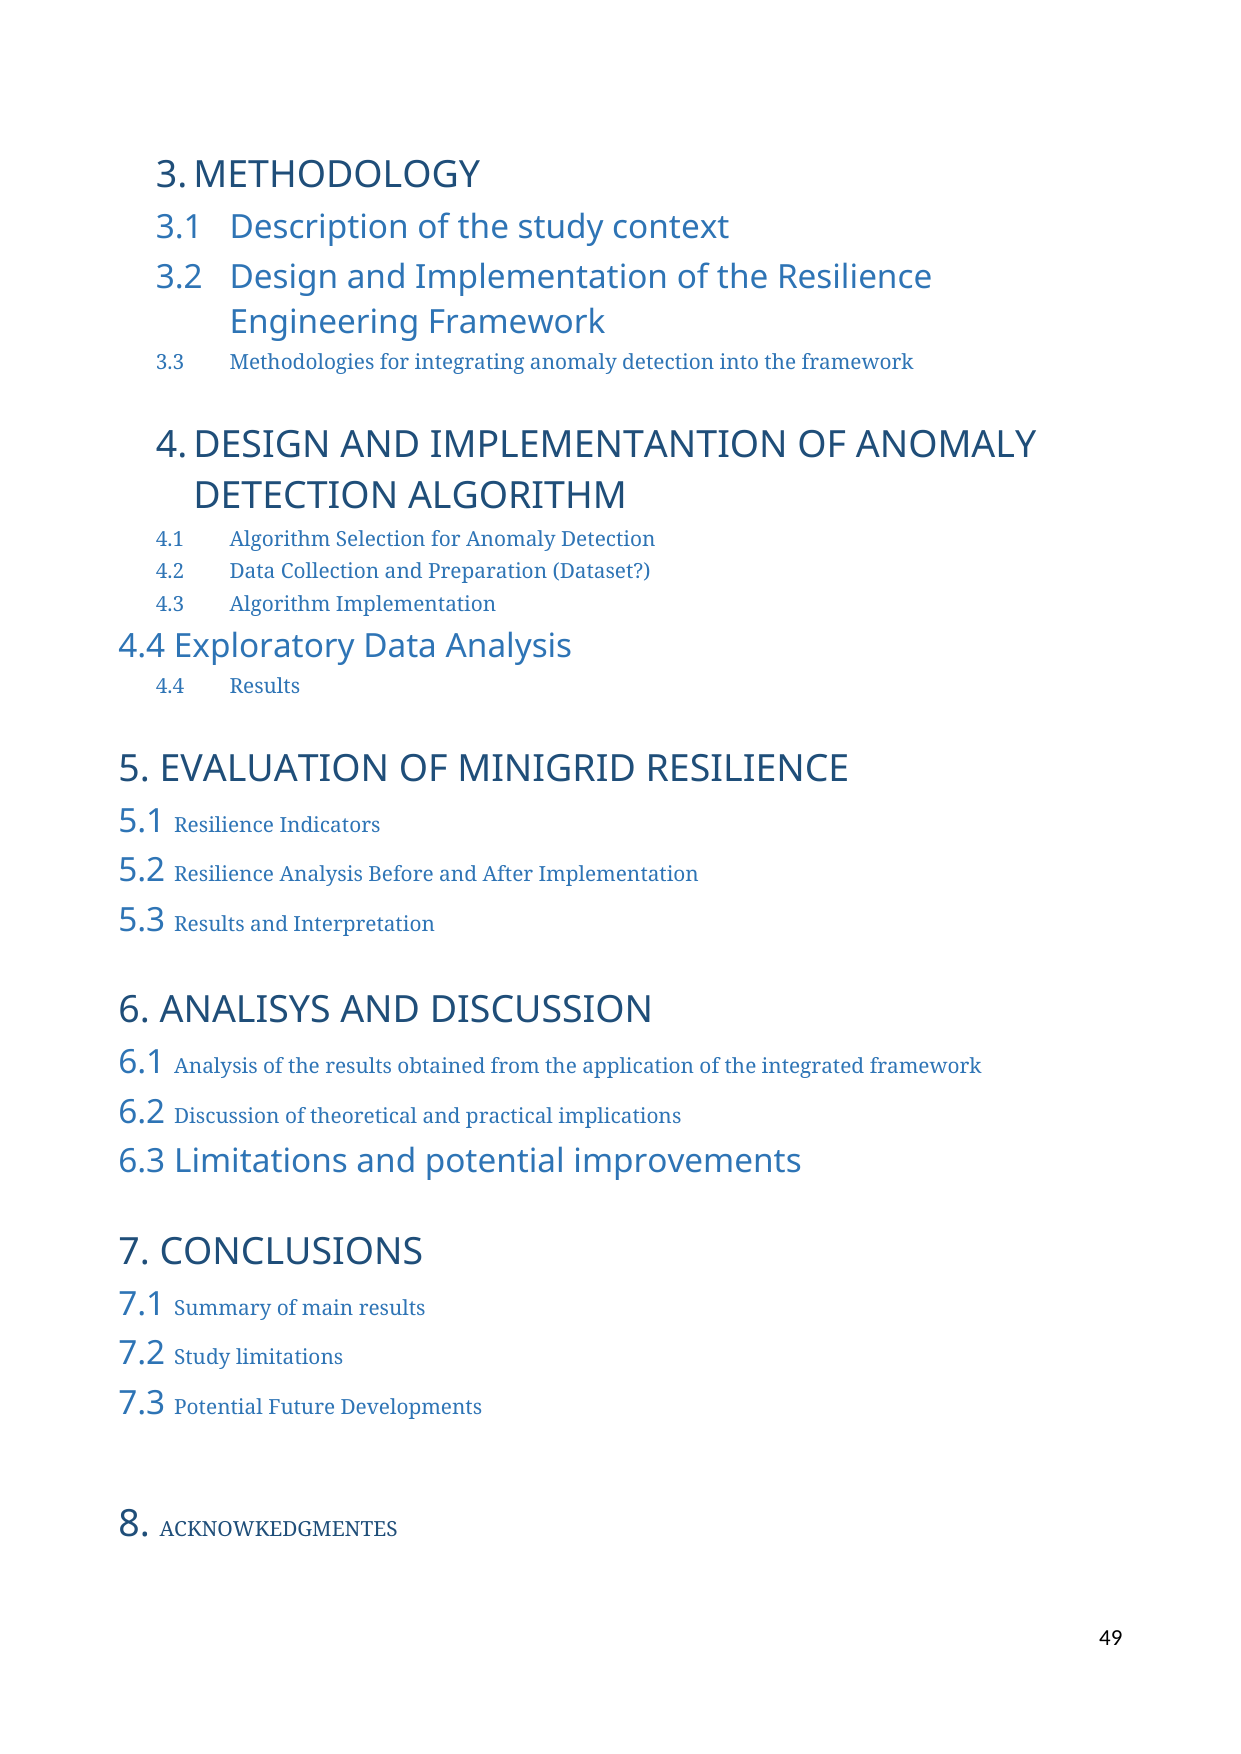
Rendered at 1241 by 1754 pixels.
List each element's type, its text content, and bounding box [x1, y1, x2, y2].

subtitle Results [156, 671, 1122, 699]
subtitle 7.3 Potential Future Developments [118, 1378, 1122, 1424]
subtitle 7.1 Summary of main results [118, 1279, 1122, 1325]
subtitle Algorithm Implementation [156, 589, 1122, 617]
subtitle 5.3 Results and Interpretation [118, 896, 1122, 941]
subtitle 6.2 Discussion of theoretical and practical implications [118, 1087, 1122, 1133]
subtitle 8. ACKNOWKEDGMENTES [118, 1496, 1122, 1547]
subtitle 7.2 Study limitations [118, 1329, 1122, 1374]
subtitle 6.1 Analysis of the results obtained from the application of the integrated framework [118, 1038, 1122, 1083]
subtitle 5.1 Resilience Indicators [118, 796, 1122, 842]
subtitle Methodologies for integrating anomaly detection into the framework [156, 347, 1122, 376]
subtitle 7. CONCLUSIONS [118, 1224, 1122, 1275]
subtitle Design and Implementation of the Resilience Engineering Framework [156, 252, 1122, 343]
subtitle 4.4 Exploratory Data Analysis [118, 622, 1122, 667]
subtitle 5. EVALUATION OF MINIGRID RESILIENCE [118, 741, 1122, 792]
subtitle DESIGN AND IMPLEMENTANTION OF ANOMALY DETECTION ALGORITHM [156, 417, 1122, 519]
subtitle Description of the study context [156, 203, 1122, 248]
subtitle 6. ANALISYS AND DISCUSSION [118, 983, 1122, 1034]
subtitle Data Collection and Preparation (Dataset?) [156, 556, 1122, 585]
subtitle Algorithm Selection for Anomaly Detection [156, 524, 1122, 552]
subtitle 5.2 Resilience Analysis Before and After Implementation [118, 846, 1122, 891]
subtitle METHODOLOGY [156, 148, 1122, 199]
subtitle 6.3 Limitations and potential improvements [118, 1137, 1122, 1182]
